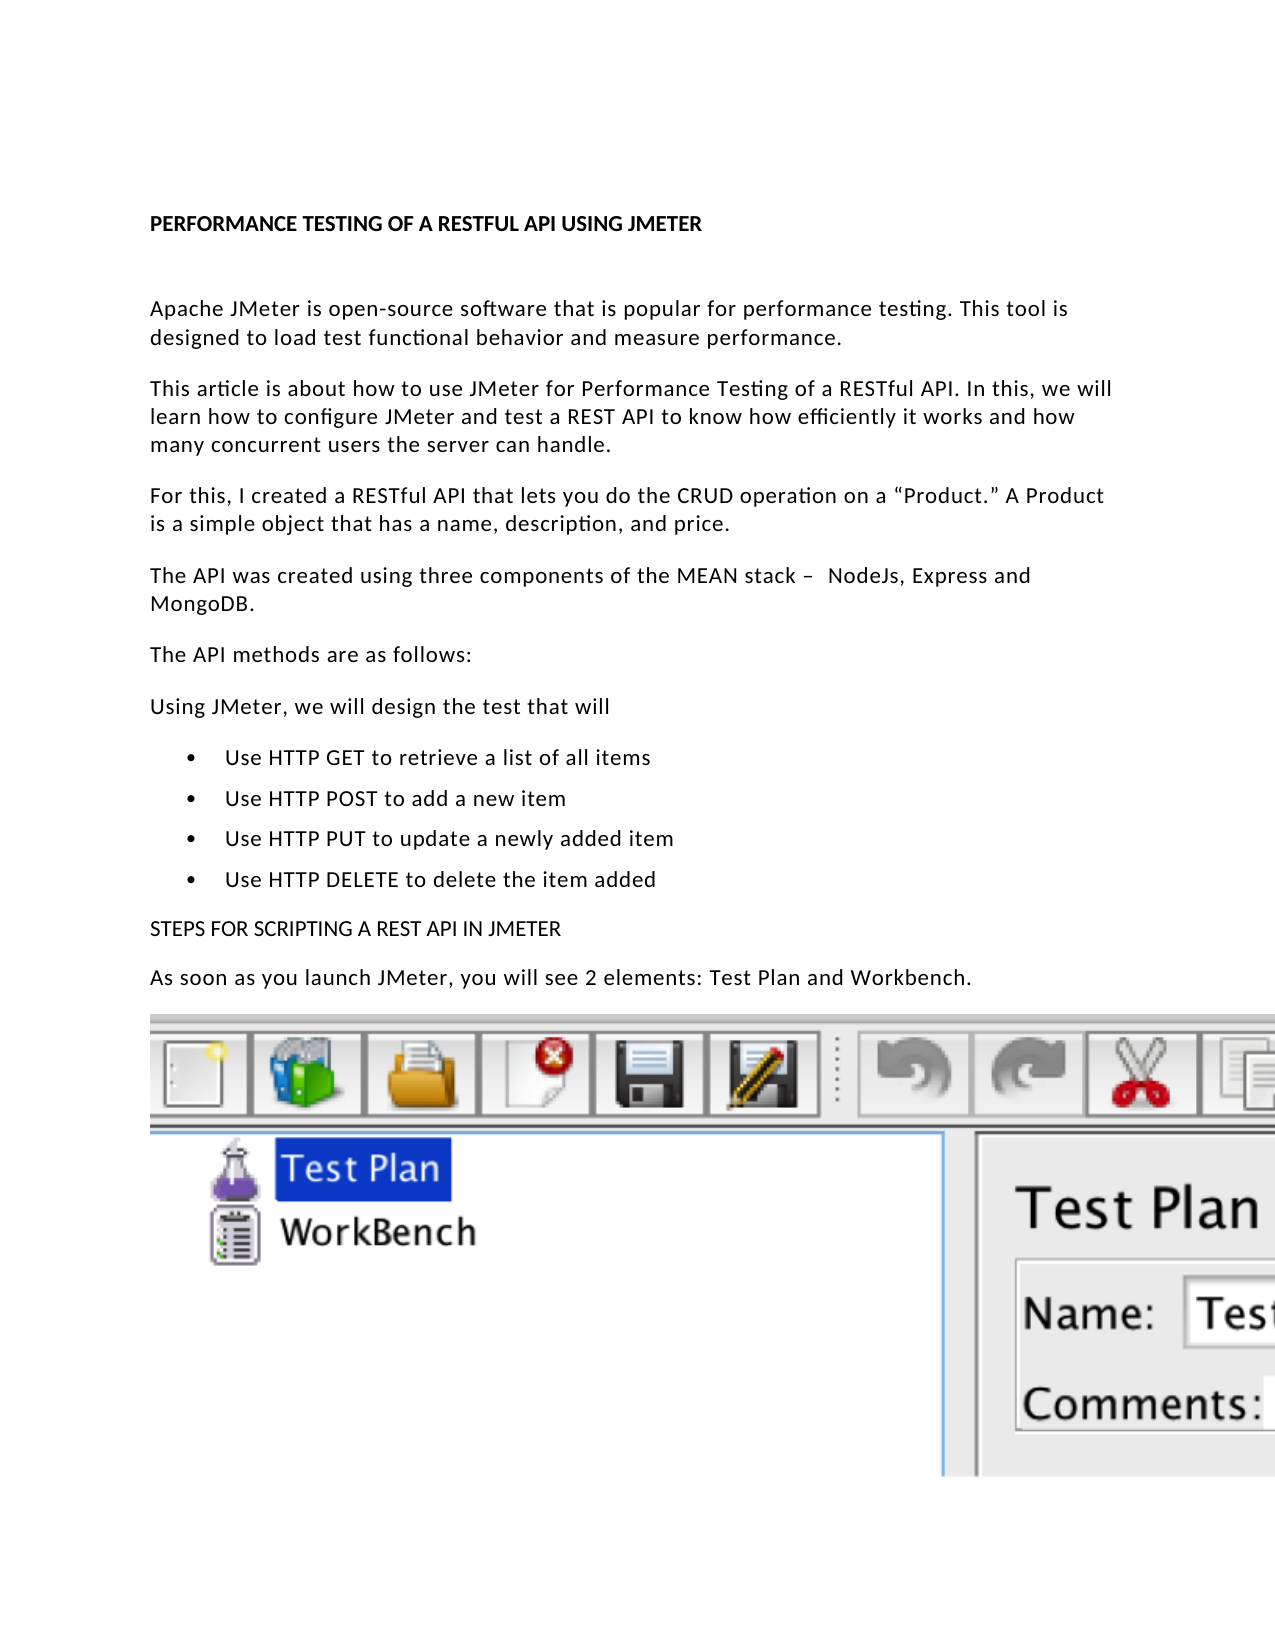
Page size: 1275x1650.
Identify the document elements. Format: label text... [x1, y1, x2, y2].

text STEPS FOR SCRIPTING A REST API IN JMETER [150, 914, 1125, 942]
picture [150, 1014, 1275, 1477]
list Use HTTP POST to add a new item [187, 784, 1125, 812]
list Use HTTP GET to retrieve a list of all items [187, 743, 1125, 771]
list Use HTTP PUT to update a newly added item [187, 824, 1125, 852]
text PERFORMANCE TESTING OF A RESTFUL API USING JMETER [150, 209, 1125, 237]
text The API methods are as follows: [150, 641, 1125, 668]
text The API was created using three components of the MEAN stack – NodeJs, Express and MongoDB. [150, 561, 1125, 617]
text For this, I created a RESTful API that lets you do the CRUD operation on a “Product.” A Product is a simple object that has a name, description, and price. [150, 482, 1125, 538]
text This article is about how to use JMeter for Performance Testing of a RESTful API. In this, we will learn how to configure JMeter and test a REST API to know how efficiently it works and how many concurrent users the server can handle. [150, 374, 1125, 458]
text Using JMeter, we will design the test that will [150, 692, 1125, 720]
text As soon as you launch JMeter, you will see 2 elements: Test Plan and Workbench. [150, 963, 1125, 991]
list Use HTTP DELETE to delete the item added [187, 865, 1125, 893]
text Apache JMeter is open-source software that is popular for performance testing. This tool is designed to load test functional behavior and measure performance. [150, 294, 1125, 351]
